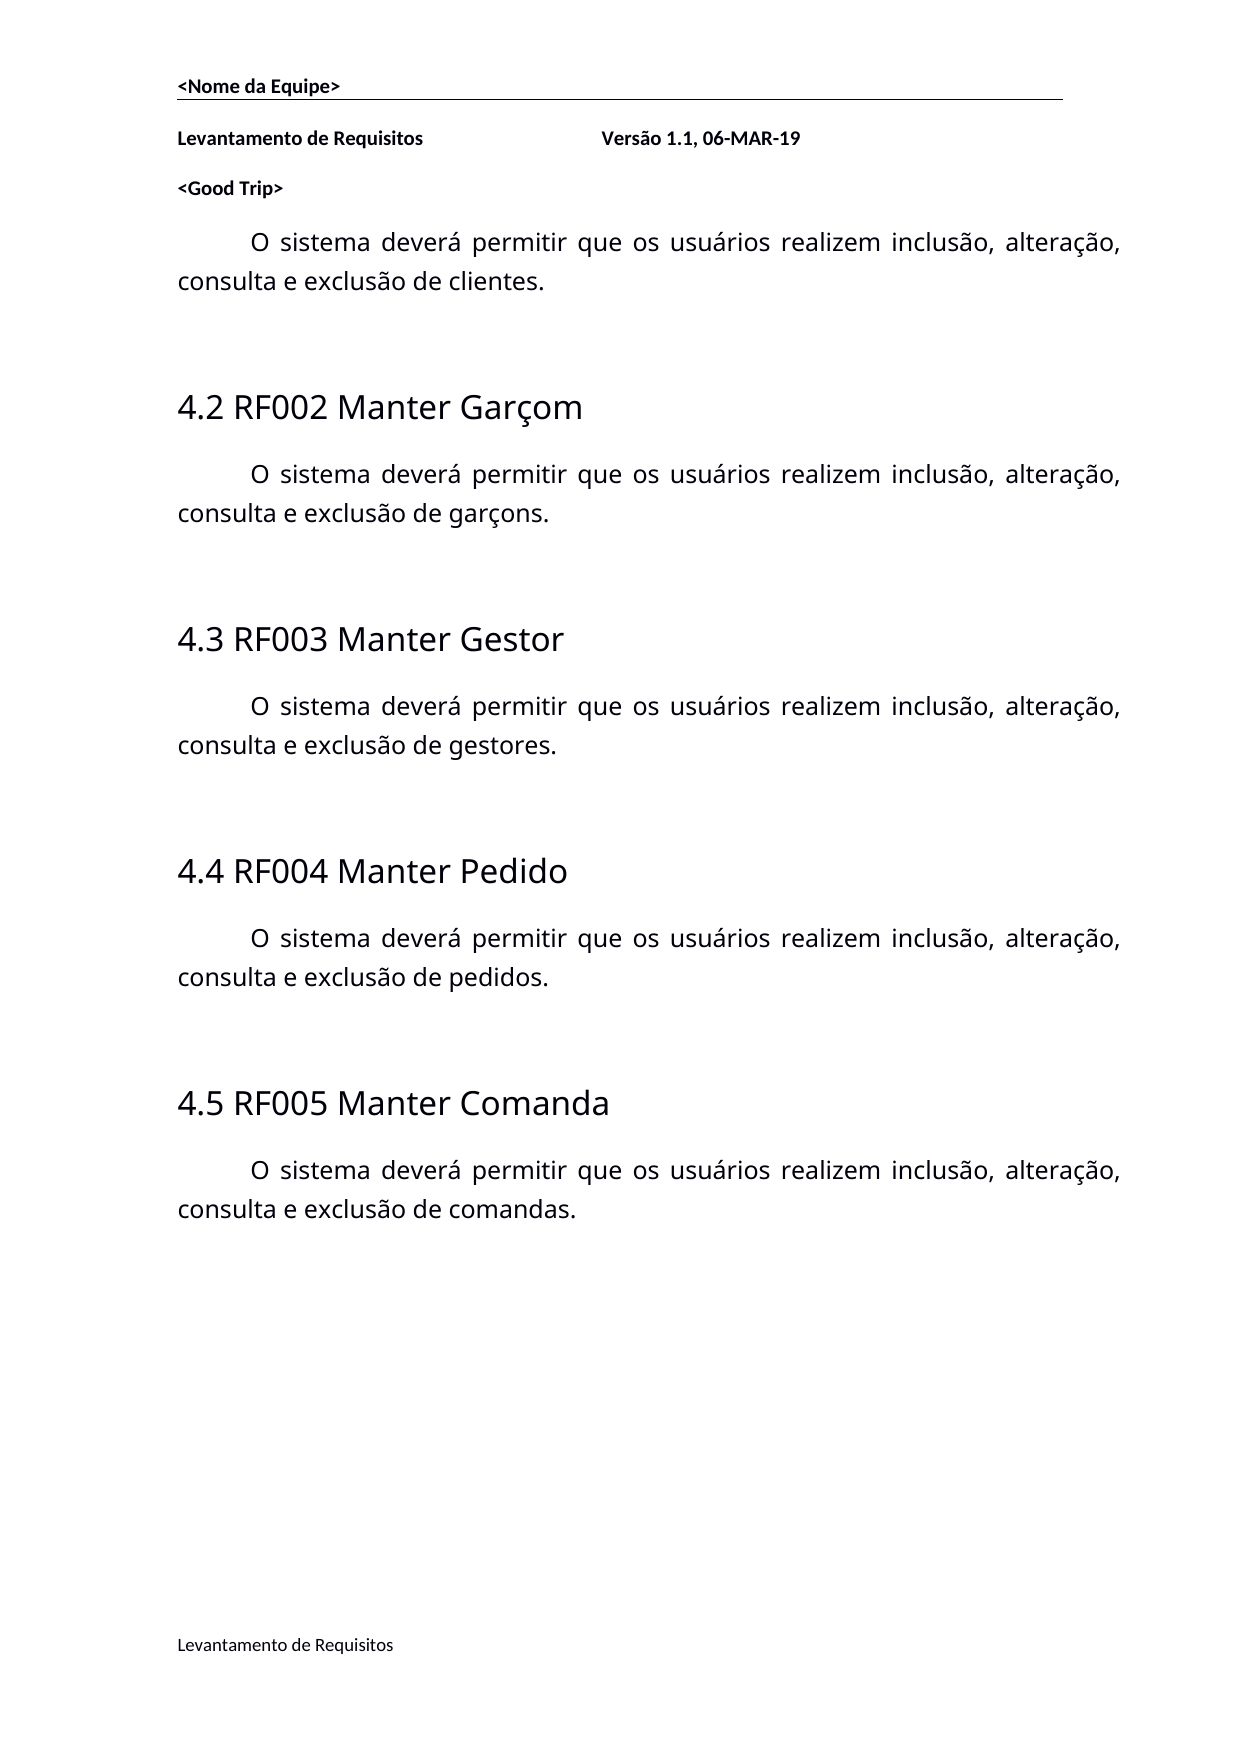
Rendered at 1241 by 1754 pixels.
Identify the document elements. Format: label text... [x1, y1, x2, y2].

text 4.3 RF003 Manter Gestor [177, 616, 1122, 661]
text O sistema deverá permitir que os usuários realizem inclusão, alteração, consulta e exclusão de clientes. [177, 224, 1122, 297]
text 4.2 RF002 Manter Garçom [177, 383, 1122, 429]
text 4.5 RF005 Manter Comanda [177, 1080, 1122, 1125]
text O sistema deverá permitir que os usuários realizem inclusão, alteração, consulta e exclusão de garçons. [177, 456, 1122, 530]
text O sistema deverá permitir que os usuários realizem inclusão, alteração, consulta e exclusão de gestores. [177, 689, 1122, 762]
text O sistema deverá permitir que os usuários realizem inclusão, alteração, consulta e exclusão de comandas. [177, 1153, 1122, 1226]
text O sistema deverá permitir que os usuários realizem inclusão, alteração, consulta e exclusão de pedidos. [177, 921, 1122, 994]
text 4.4 RF004 Manter Pedido [177, 848, 1122, 893]
